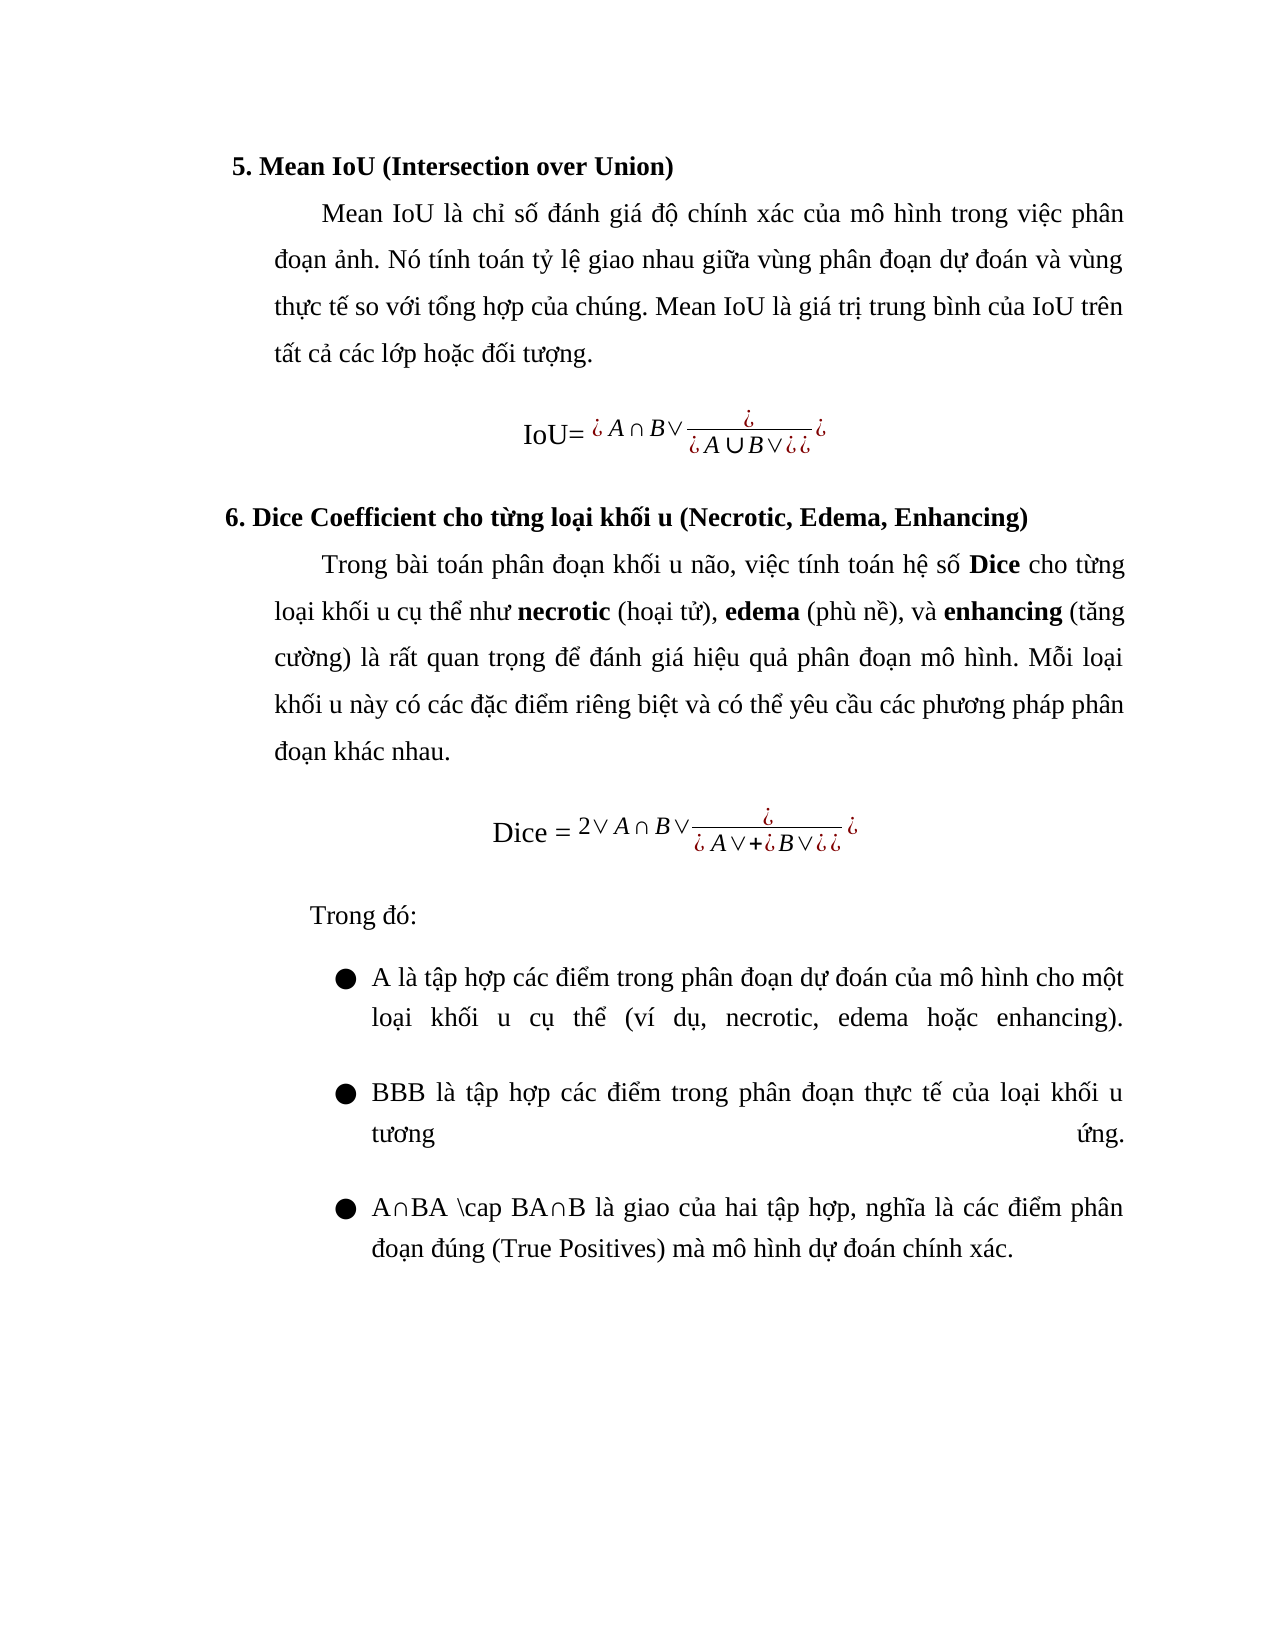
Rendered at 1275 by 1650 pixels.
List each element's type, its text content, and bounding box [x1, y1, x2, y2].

list BBB là tập hợp các điểm trong phân đoạn thực tế của loại khối u tương ứng. [334, 1061, 1125, 1177]
text Trong bài toán phân đoạn khối u não, việc tính toán hệ số Dice cho từng loại khối u cụ thể như necrotic (hoại tử), edema (phù nề), và enhancing (tăng cường) là rất quan trọng để đánh giá hiệu quả phân đoạn mô hình. Mỗi loại khối u này có các đặc điểm riêng biệt và có thể yêu cầu các phương pháp phân đoạn khác nhau. [274, 548, 1125, 766]
list A là tập hợp các điểm trong phân đoạn dự đoán của mô hình cho một loại khối u cụ thể (ví dụ, necrotic, edema hoặc enhancing). [334, 946, 1125, 1061]
text Trong đó: [150, 899, 1125, 930]
list A∩BA \cap BA∩B là giao của hai tập hợp, nghĩa là các điểm phân đoạn đúng (True Positives) mà mô hình dự đoán chính xác. [334, 1177, 1125, 1263]
subtitle 6. Dice Coefficient cho từng loại khối u (Necrotic, Edema, Enhancing) [150, 501, 1125, 532]
text IoU= [225, 408, 1125, 459]
text Mean IoU là chỉ số đánh giá độ chính xác của mô hình trong việc phân đoạn ảnh. Nó tính toán tỷ lệ giao nhau giữa vùng phân đoạn dự đoán và vùng thực tế so với tổng hợp của chúng. Mean IoU là giá trị trung bình của IoU trên tất cả các lớp hoặc đối tượng. [274, 197, 1125, 368]
subtitle 5. Mean IoU (Intersection over Union) [150, 150, 1125, 181]
text Dice = [225, 806, 1125, 857]
